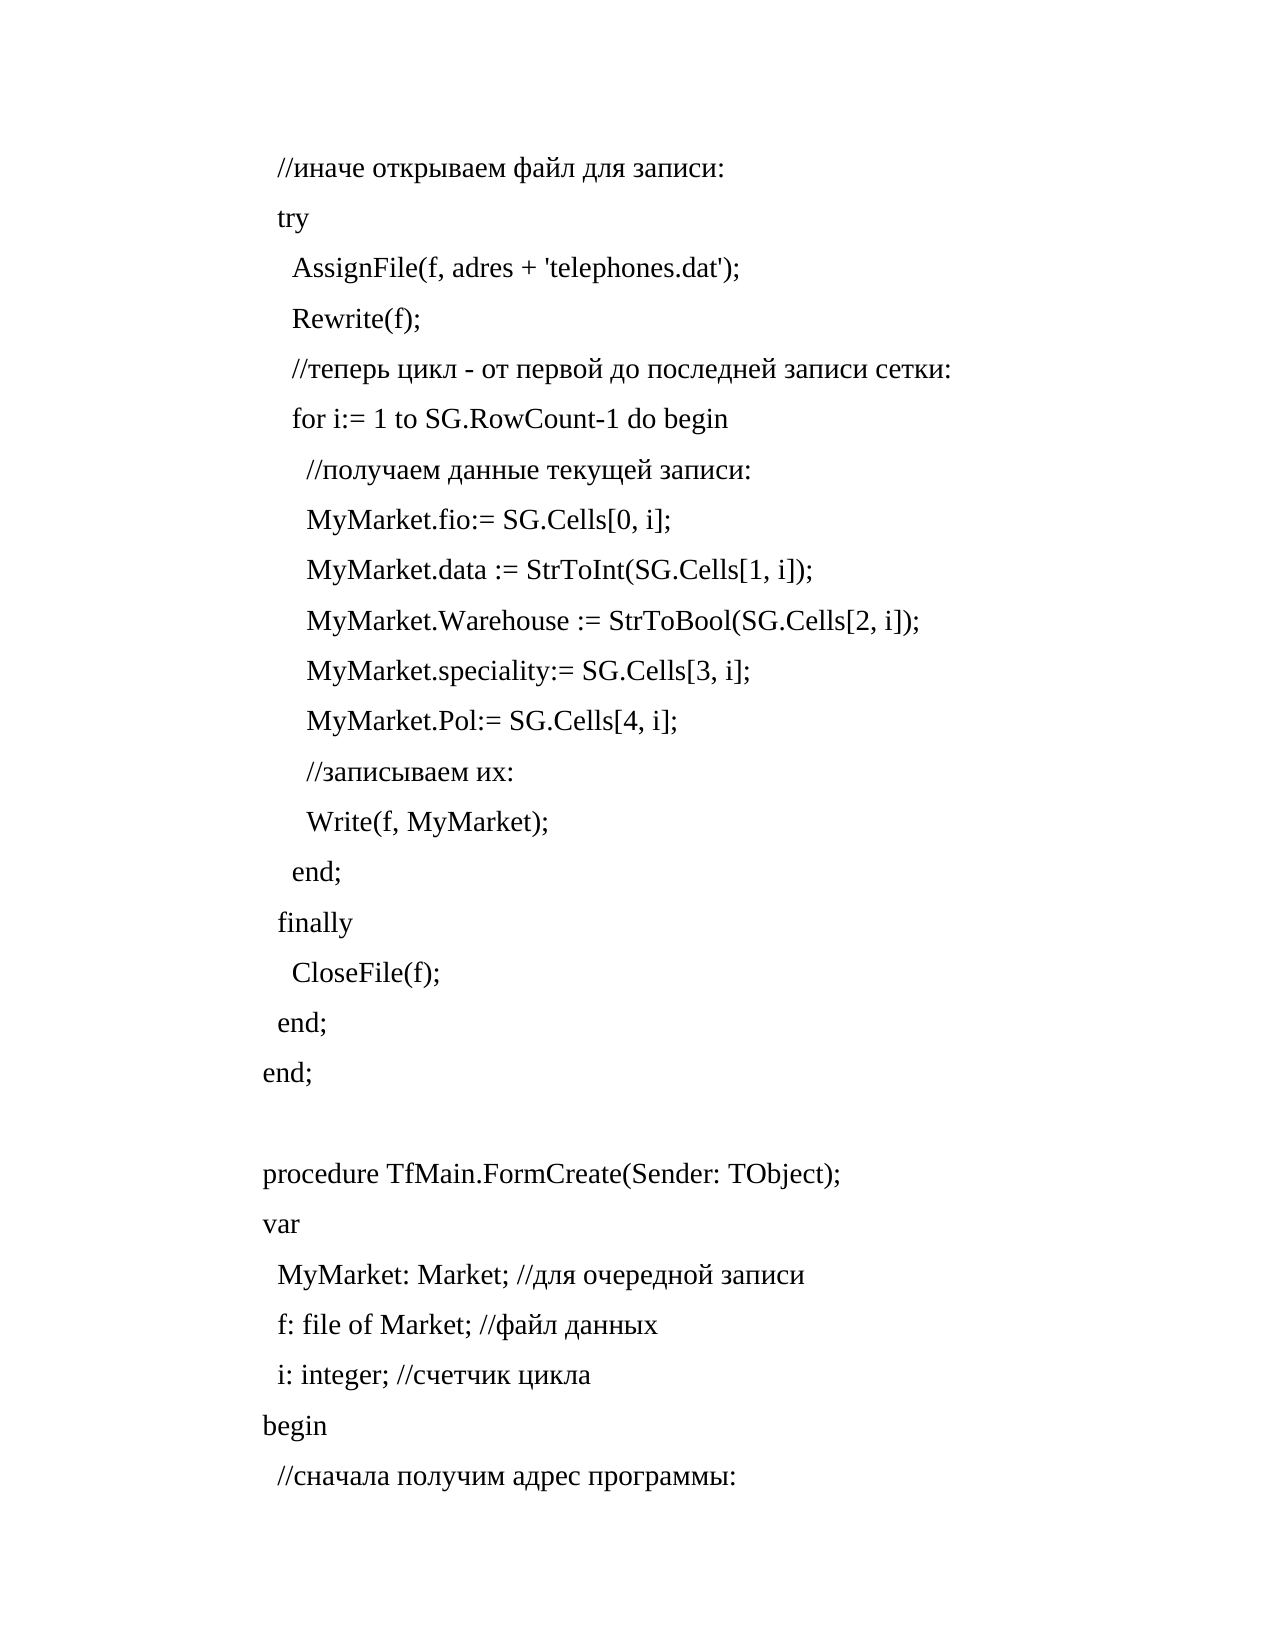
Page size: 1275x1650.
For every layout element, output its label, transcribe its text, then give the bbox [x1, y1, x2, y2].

list //иначе открываем файл для записи: [262, 150, 1125, 183]
list MyMarket.data := StrToInt(SG.Cells[1, i]); [262, 552, 1125, 586]
list MyMarket.speciality:= SG.Cells[3, i]; [262, 653, 1125, 687]
list begin [262, 1408, 1125, 1441]
list MyMarket: Market; //для очередной записи [262, 1257, 1125, 1290]
list try [262, 200, 1125, 234]
list var [262, 1207, 1125, 1240]
list finally [262, 905, 1125, 938]
list //сначала получим адрес программы: [262, 1458, 1125, 1492]
list AssignFile(f, adres + 'telephones.dat'); [262, 251, 1125, 284]
list //записываем их: [262, 754, 1125, 787]
list //получаем данные текущей записи: [262, 452, 1125, 485]
list MyMarket.Pol:= SG.Cells[4, i]; [262, 703, 1125, 737]
list Write(f, MyMarket); [262, 804, 1125, 838]
list for i:= 1 to SG.RowCount-1 do begin [262, 402, 1125, 435]
list Rewrite(f); [262, 301, 1125, 334]
list //теперь цикл - от первой до последней записи сетки: [262, 351, 1125, 385]
list MyMarket.Warehouse := StrToBool(SG.Cells[2, i]); [262, 603, 1125, 636]
list CloseFile(f); [262, 955, 1125, 988]
list procedure TfMain.FormCreate(Sender: TObject); [262, 1156, 1125, 1190]
list f: file of Market; //файл данных [262, 1307, 1125, 1341]
list end; [262, 1056, 1125, 1089]
list end; [262, 1005, 1125, 1039]
list i: integer; //счетчик цикла [262, 1357, 1125, 1391]
list MyMarket.fio:= SG.Cells[0, i]; [262, 502, 1125, 536]
list end; [262, 854, 1125, 888]
